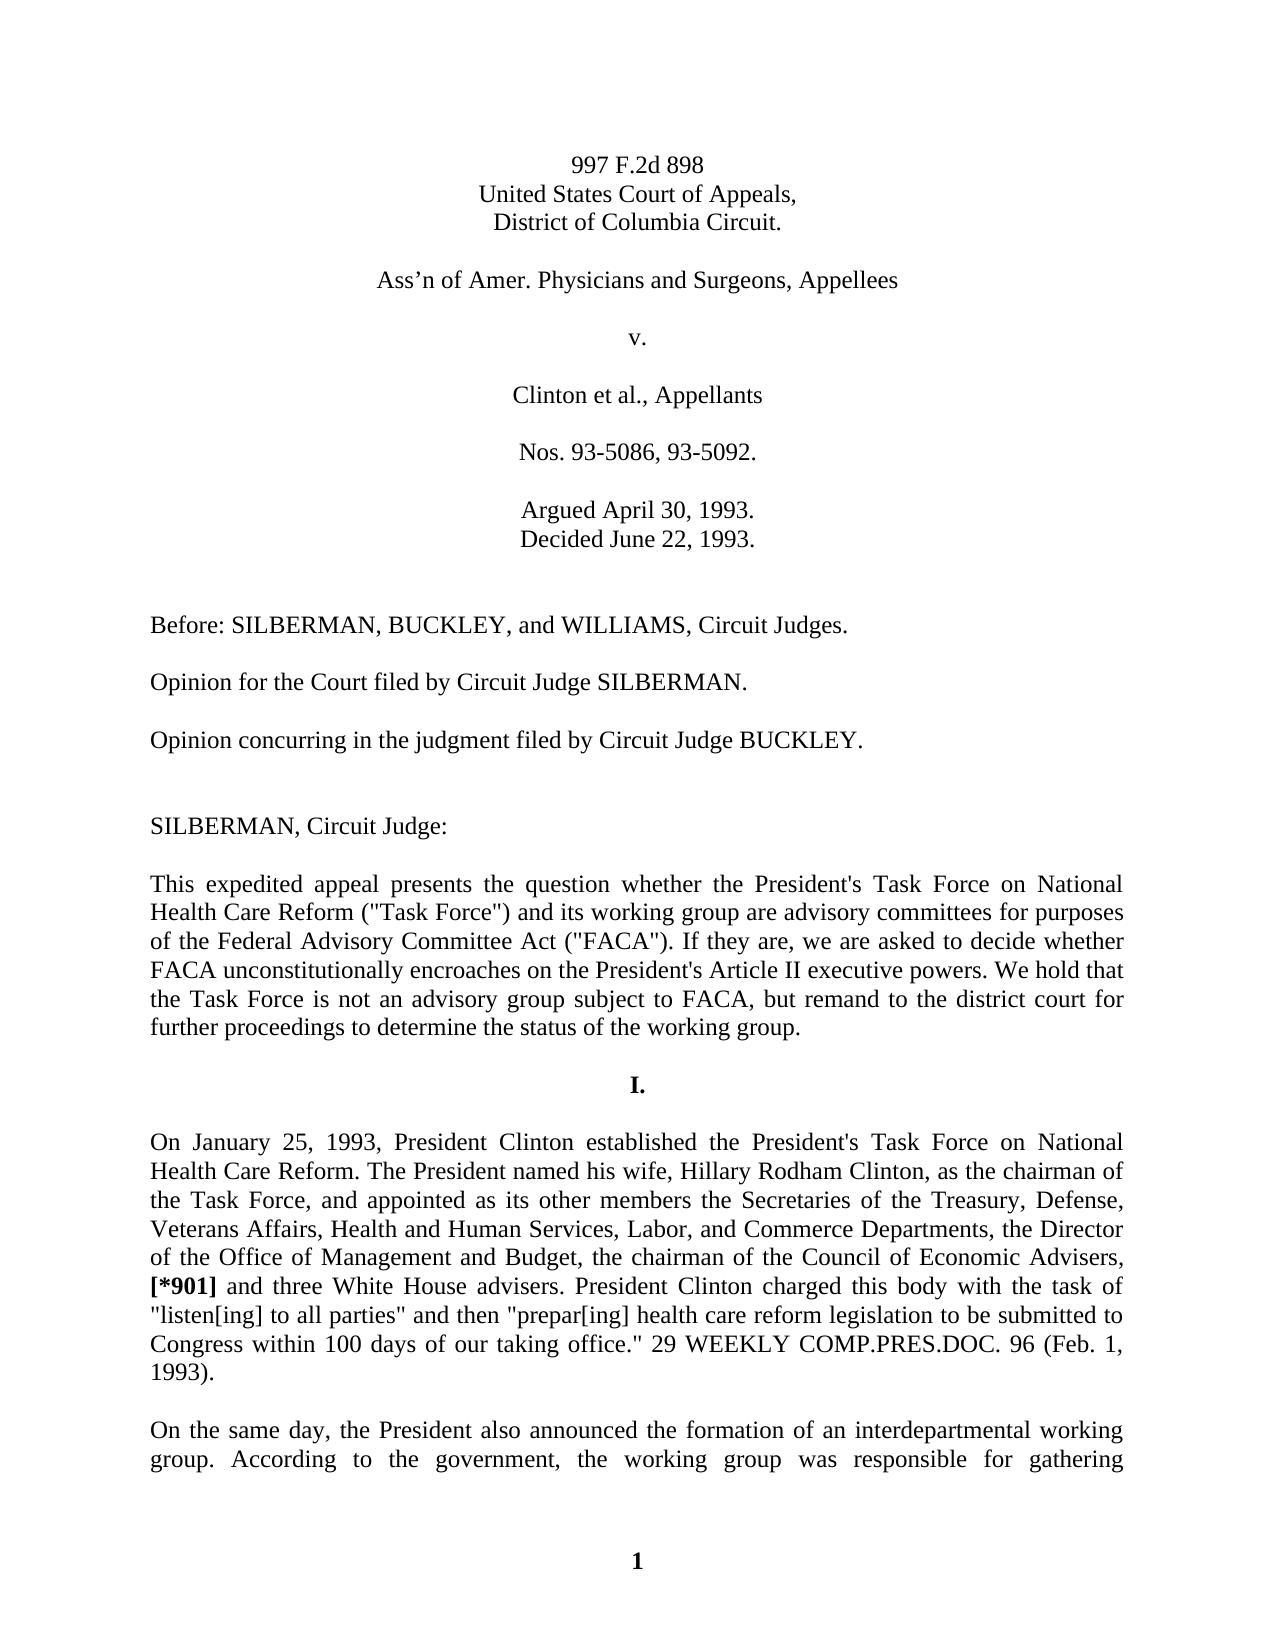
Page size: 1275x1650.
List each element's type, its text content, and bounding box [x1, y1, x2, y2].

text Clinton et al., Appellants [150, 380, 1125, 409]
text Decided June 22, 1993. [150, 524, 1125, 552]
text United States Court of Appeals, [150, 179, 1125, 207]
text Ass’n of Amer. Physicians and Surgeons, Appellees [150, 265, 1125, 294]
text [150, 1415, 1125, 1472]
text Opinion for the Court filed by Circuit Judge SILBERMAN. [150, 667, 1125, 696]
text v. [150, 322, 1125, 351]
text Argued April 30, 1993. [150, 495, 1125, 524]
text Nos. 93-5086, 93-5092. [150, 437, 1125, 466]
text Opinion concurring in the judgment filed by Circuit Judge BUCKLEY. [150, 725, 1125, 754]
text On January 25, 1993, President Clinton established the President's Task Force on National Health Care Reform. The President named his wife, Hillary Rodham Clinton, as the chairman of the Task Force, and appointed as its other members the Secretaries of the Treasury, Defense, Veterans Affairs, Health and Human Services, Labor, and Commerce Departments, the Director of the Office of Management and Budget, the chairman of the Council of Economic Advisers, [*901] and three White House advisers. President Clinton charged this body with the task of "listen[ing] to all parties" and then "prepar[ing] health care reform legislation to be submitted to Congress within 100 days of our taking office." 29 WEEKLY COMP.PRES.DOC. 96 (Feb. 1, 1993). [150, 1127, 1125, 1386]
text SILBERMAN, Circuit Judge: [150, 811, 1125, 840]
text 997 F.2d 898 [150, 150, 1125, 179]
text I. [150, 1070, 1125, 1099]
text This expedited appeal presents the question whether the President's Task Force on National Health Care Reform ("Task Force") and its working group are advisory committees for purposes of the Federal Advisory Committee Act ("FACA"). If they are, we are asked to decide whether FACA unconstitutionally encroaches on the President's Article II executive powers. We hold that the Task Force is not an advisory group subject to FACA, but remand to the district court for further proceedings to determine the status of the working group. [150, 869, 1125, 1041]
text Before: SILBERMAN, BUCKLEY, and WILLIAMS, Circuit Judges. [150, 610, 1125, 639]
text District of Columbia Circuit. [150, 207, 1125, 236]
